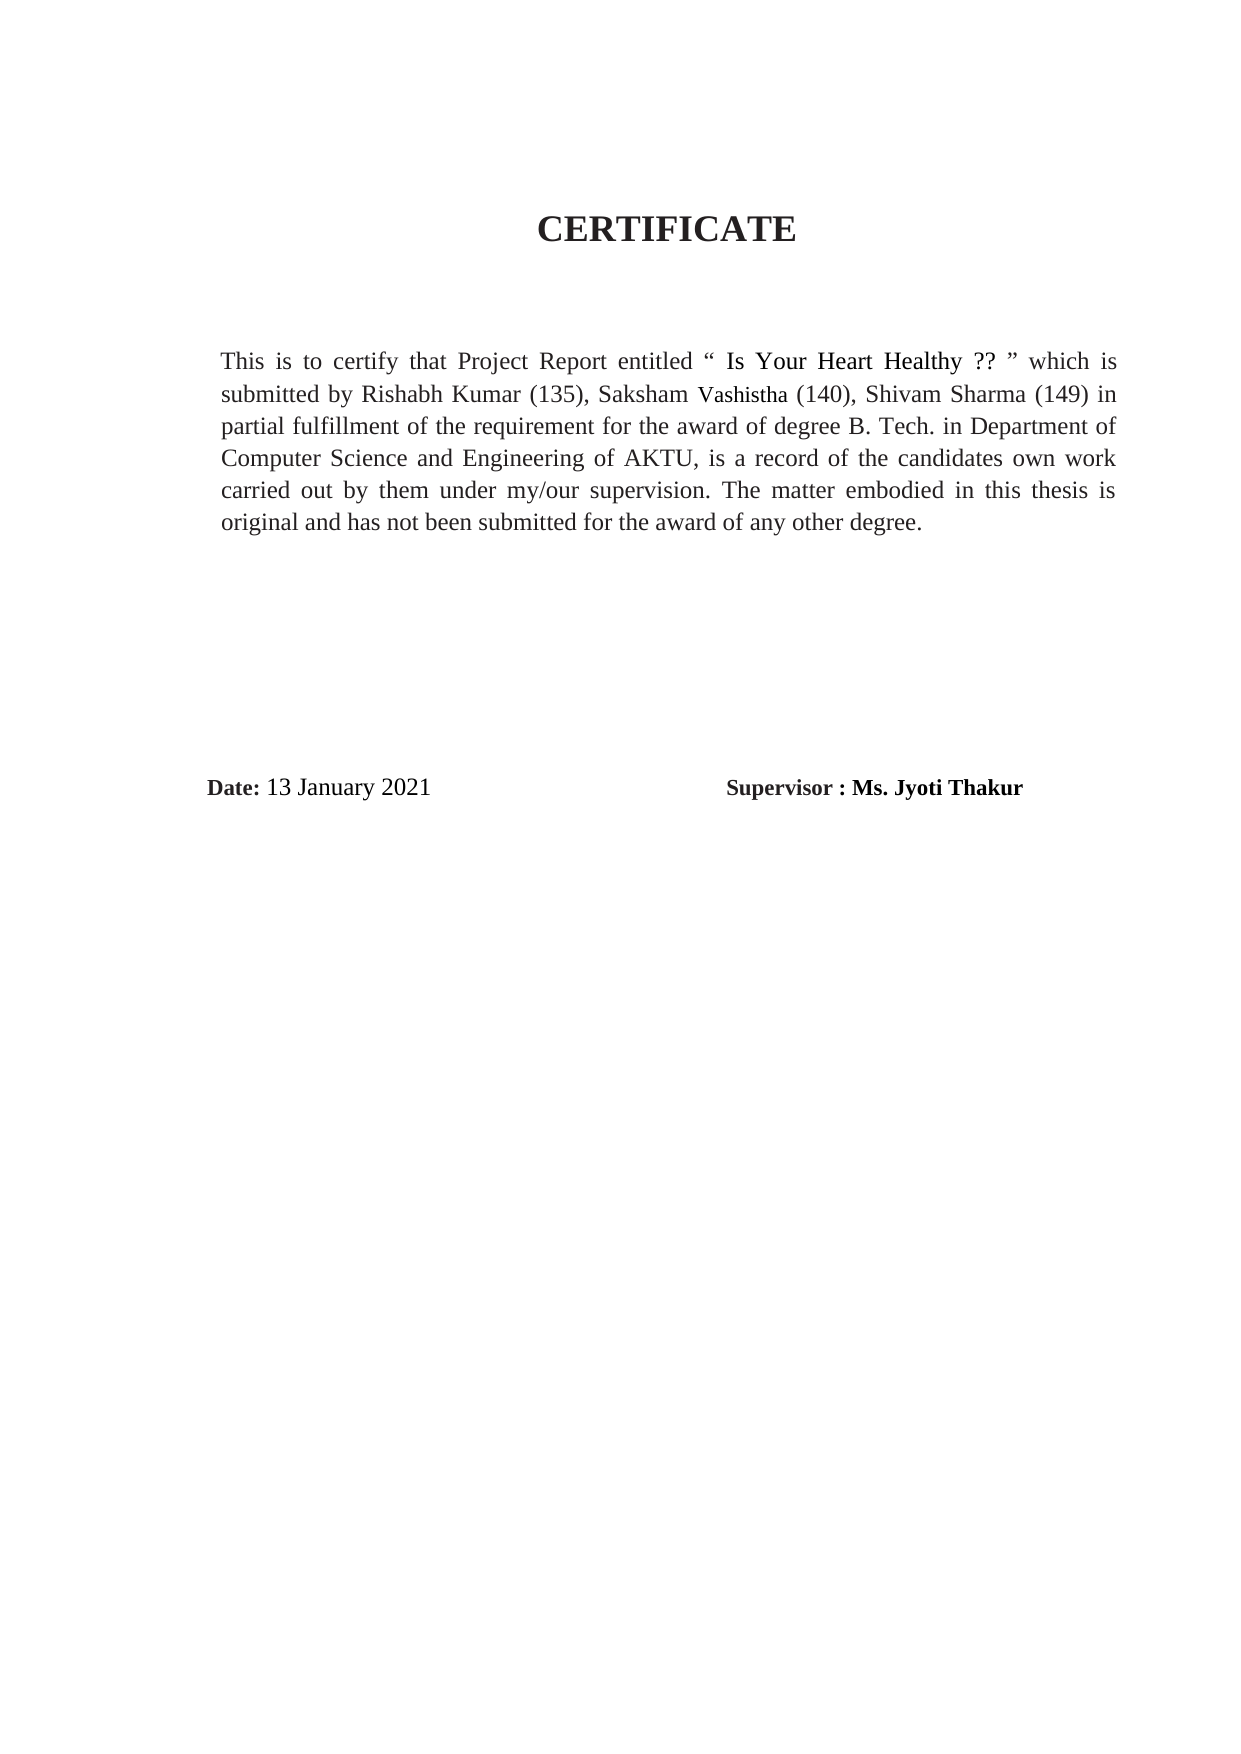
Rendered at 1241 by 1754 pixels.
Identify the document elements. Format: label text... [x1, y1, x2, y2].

text This is to certify that Project Report entitled “ Is Your Heart Healthy ?? ” which is submitted by Rishabh Kumar (135), Saksham Vashistha (140), Shivam Sharma (149) in partial fulfillment of the requirement for the award of degree B. Tech. in Department of Computer Science and Engineering of AKTU, is a record of the candidates own work carried out by them under my/our supervision. The matter embodied in this thesis is original and has not been submitted for the award of any other degree. [220, 346, 1117, 536]
subtitle CERTIFICATE [216, 207, 1118, 250]
text Date: 13 January 2021 Supervisor : Ms. Jyoti Thakur [207, 772, 1122, 801]
